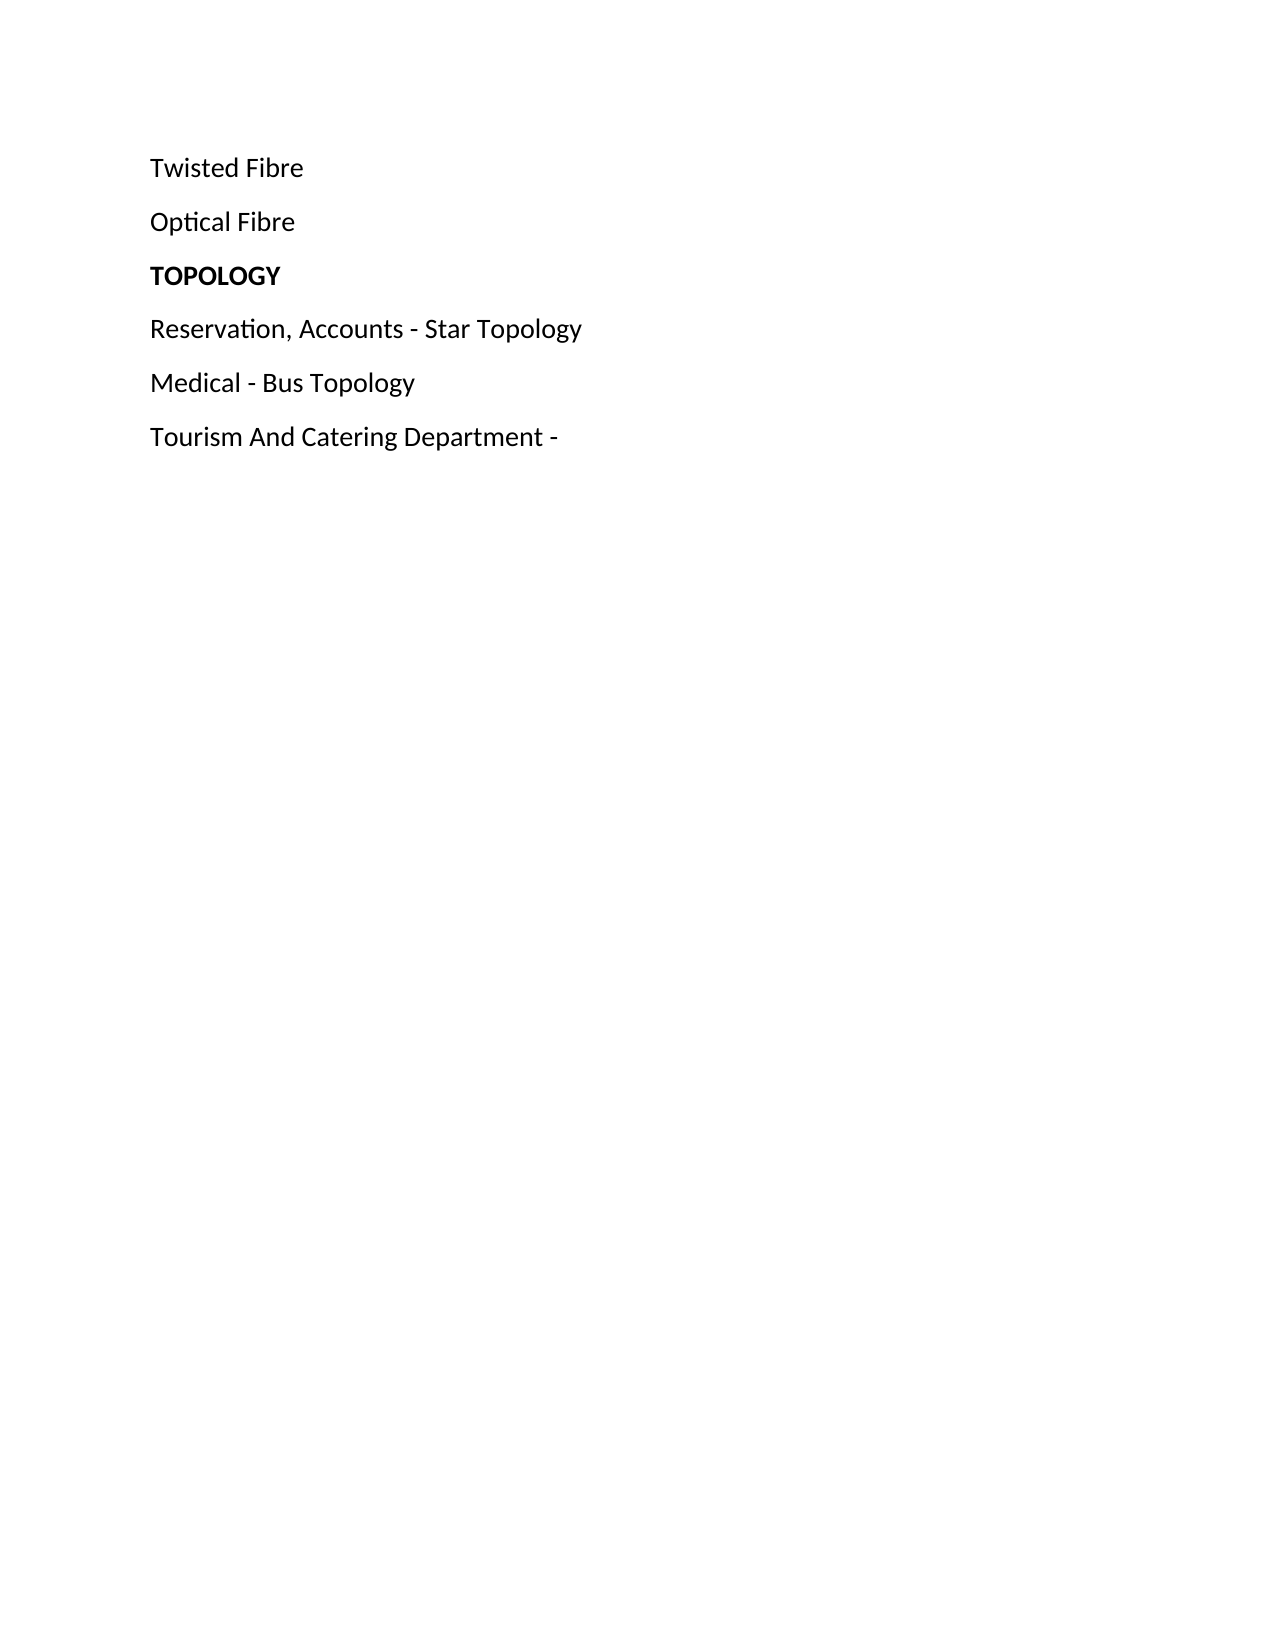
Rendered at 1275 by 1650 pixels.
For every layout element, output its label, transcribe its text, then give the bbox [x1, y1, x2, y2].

text Medical - Bus Topology [150, 365, 1125, 399]
text Tourism And Catering Department - [150, 419, 1125, 453]
text Optical Fibre [150, 204, 1125, 238]
text Reservation, Accounts - Star Topology [150, 311, 1125, 346]
text TOPOLOGY [150, 257, 1125, 292]
text Twisted Fibre [150, 150, 1125, 184]
